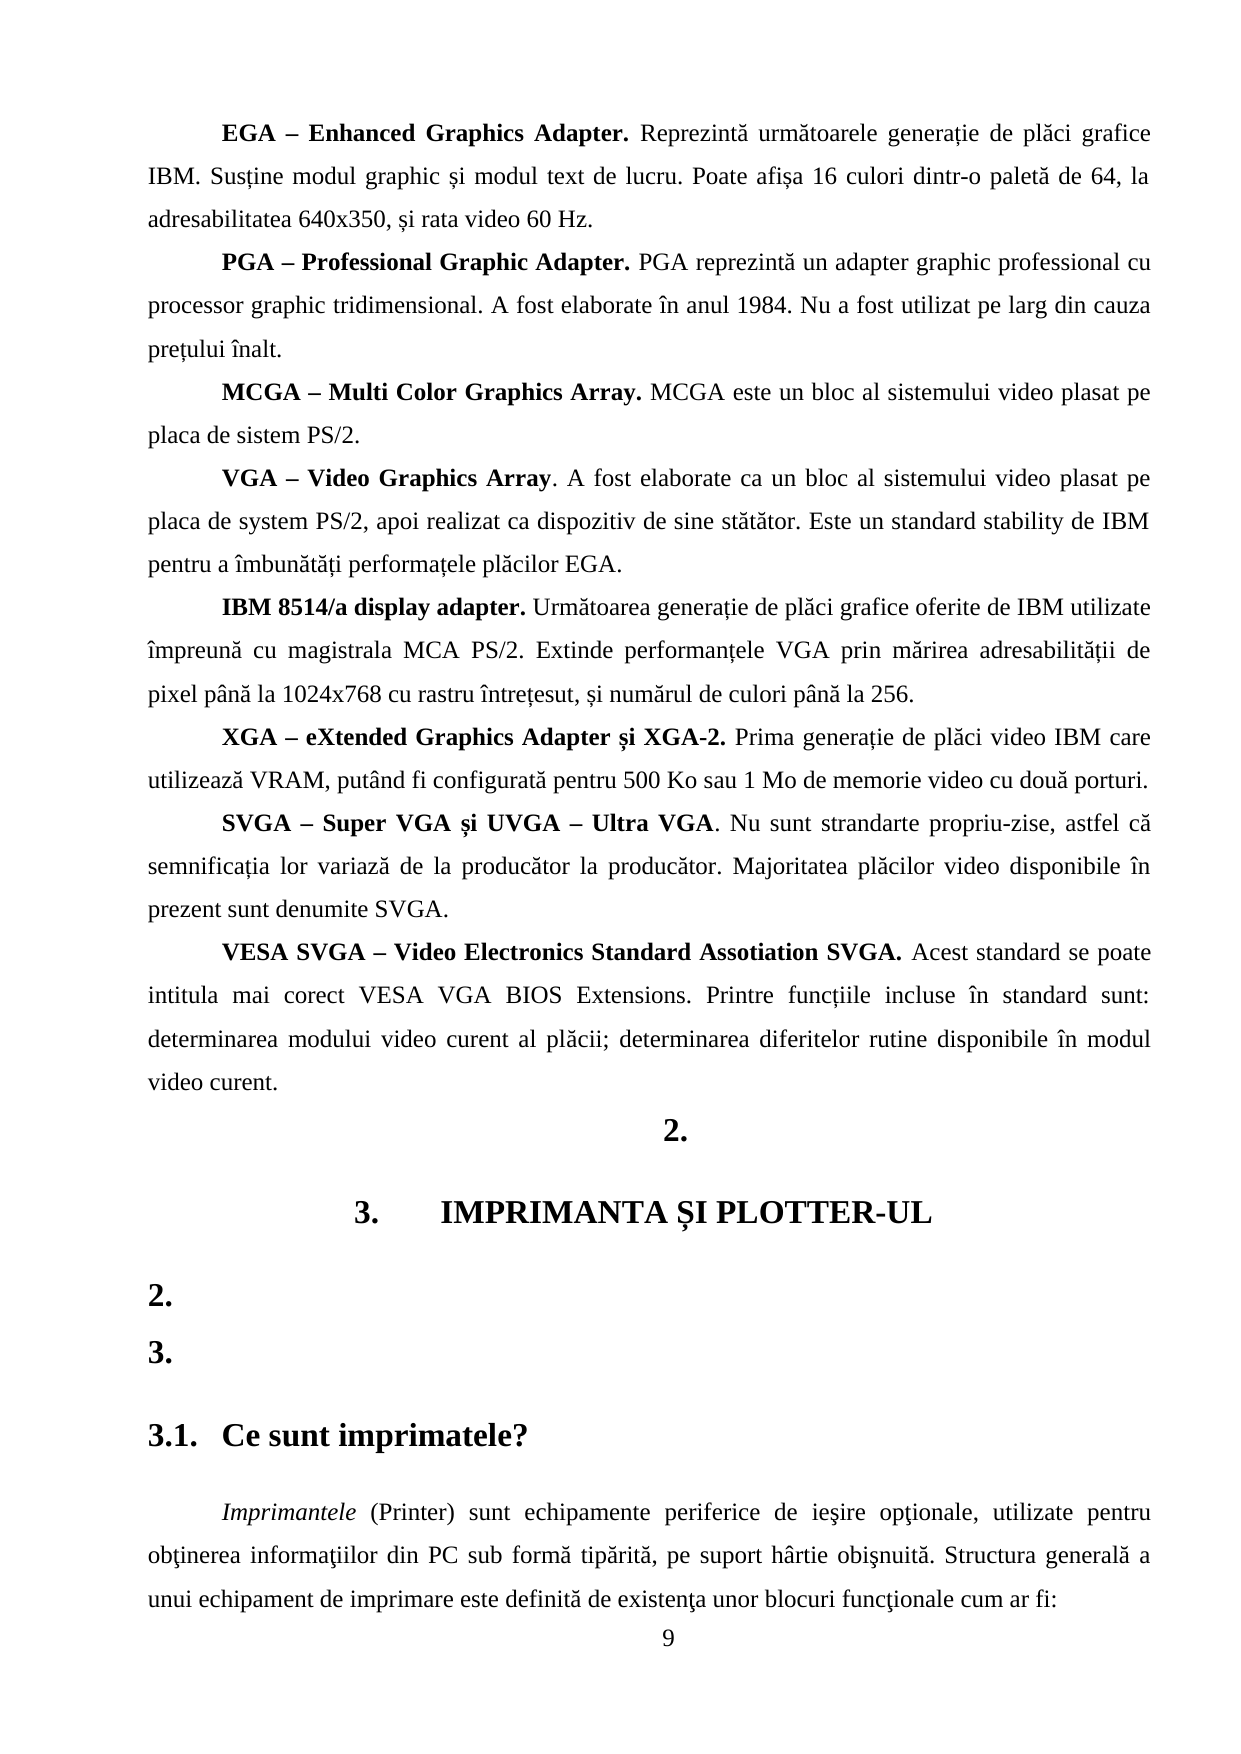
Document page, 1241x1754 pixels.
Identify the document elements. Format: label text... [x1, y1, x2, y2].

list Ce sunt imprimatele? [148, 1415, 1152, 1453]
list Imprimantele (Printer) sunt echipamente periferice de ieşire opţionale, utilizate pentru obţinerea informaţiilor din PC sub formă tipărită, pe suport hârtie obişnuită. Structura generală a unui echipament de imprimare este definită de existenţa unor blocuri funcţionale cum ar fi: [148, 1497, 1152, 1612]
text SVGA – Super VGA și UVGA – Ultra VGA. Nu sunt strandarte propriu-zise, astfel că semnificația lor variază de la producător la producător. Majoritatea plăcilor video disponibile în prezent sunt denumite SVGA. [148, 808, 1152, 923]
list IMPRIMANTA ȘI PLOTTER-UL [148, 1192, 1152, 1231]
text EGA – Enhanced Graphics Adapter. Reprezintă următoarele generație de plăci grafice IBM. Susține modul graphic și modul text de lucru. Poate afișa 16 culori dintr-o paletă de 64, la adresabilitatea 640x350, și rata video 60 Hz. [148, 118, 1152, 233]
text MCGA – Multi Color Graphics Array. MCGA este un bloc al sistemului video plasat pe placa de sistem PS/2. [148, 377, 1152, 449]
text IBM 8514/a display adapter. Următoarea generație de plăci grafice oferite de IBM utilizate împreună cu magistrala MCA PS/2. Extinde performanțele VGA prin mărirea adresabilității de pixel până la 1024x768 cu rastru întrețesut, și numărul de culori până la 256. [148, 592, 1152, 707]
text PGA – Professional Graphic Adapter. PGA reprezintă un adapter graphic professional cu processor graphic tridimensional. A fost elaborate în anul 1984. Nu a fost utilizat pe larg din cauza prețului înalt. [148, 247, 1152, 362]
text XGA – eXtended Graphics Adapter și XGA-2. Prima generație de plăci video IBM care utilizează VRAM, putând fi configurată pentru 500 Ko sau 1 Mo de memorie video cu două porturi. [148, 722, 1152, 794]
text VESA SVGA – Video Electronics Standard Assotiation SVGA. Acest standard se poate intitula mai corect VESA VGA BIOS Extensions. Printre funcțiile incluse în standard sunt: determinarea modului video curent al plăcii; determinarea diferitelor rutine disponibile în modul video curent. [148, 937, 1152, 1096]
text VGA – Video Graphics Array. A fost elaborate ca un bloc al sistemului video plasat pe placa de system PS/2, apoi realizat ca dispozitiv de sine stătător. Este un standard stability de IBM pentru a îmbunătăți performațele plăcilor EGA. [148, 463, 1152, 578]
